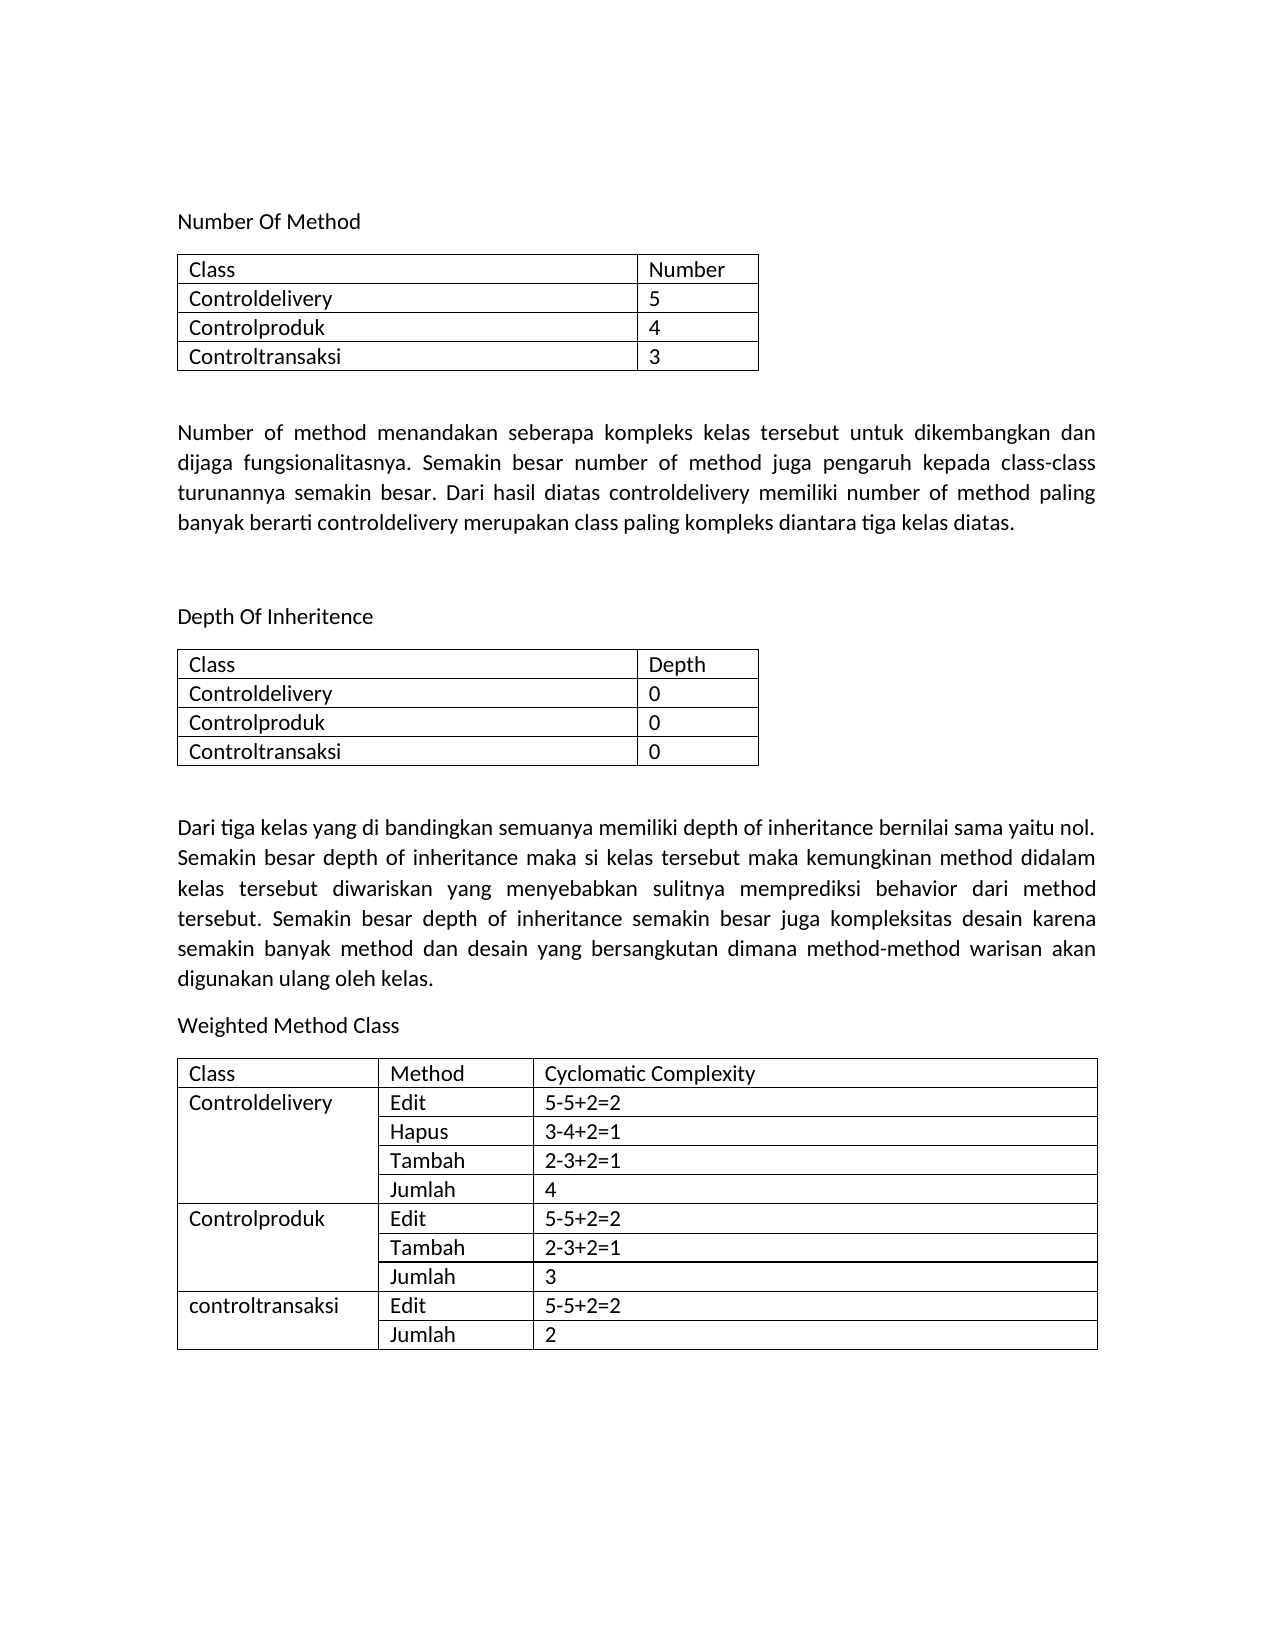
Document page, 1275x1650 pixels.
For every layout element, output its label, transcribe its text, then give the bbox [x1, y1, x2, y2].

table_cell 5-5+2=2 [534, 1088, 1097, 1116]
table_cell 0 [638, 737, 758, 765]
table_cell 0 [638, 708, 758, 736]
table_cell 3 [534, 1263, 1097, 1291]
table_cell 5-5+2=2 [534, 1204, 1097, 1232]
table_cell Jumlah [379, 1175, 533, 1203]
table_cell Tambah [379, 1146, 533, 1174]
table_cell 5 [638, 284, 758, 312]
table_cell Jumlah [379, 1263, 533, 1291]
table_cell Controltransaksi [178, 737, 637, 765]
table_cell controltransaksi [178, 1292, 378, 1349]
table_cell 3 [638, 342, 758, 370]
table_cell Controldelivery [178, 1088, 378, 1203]
table_cell Controldelivery [178, 284, 637, 312]
table_cell 3-4+2=1 [534, 1117, 1097, 1145]
table_header Class [178, 255, 637, 283]
text Number Of Method [177, 207, 1098, 235]
text Weighted Method Class [177, 1011, 1098, 1039]
table_cell 5-5+2=2 [534, 1292, 1097, 1319]
table_cell 2-3+2=1 [534, 1234, 1097, 1261]
table_header Number [638, 255, 758, 283]
text Number of method menandakan seberapa kompleks kelas tersebut untuk dikembangkan dan dijaga fungsionalitasnya. Semakin besar number of method juga pengaruh kepada class-class turunannya semakin besar. Dari hasil diatas controldelivery memiliki number of method paling banyak berarti controldelivery merupakan class paling kompleks diantara tiga kelas diatas. [177, 418, 1098, 536]
table_cell Controltransaksi [178, 342, 637, 370]
table_cell 2-3+2=1 [534, 1146, 1097, 1174]
text Depth Of Inheritence [177, 602, 1098, 630]
table_cell Edit [379, 1088, 533, 1116]
table_header Class [178, 650, 637, 678]
table_header Class [178, 1059, 378, 1087]
table_cell Edit [379, 1292, 533, 1319]
table_cell Hapus [379, 1117, 533, 1145]
table_cell Controlproduk [178, 708, 637, 736]
table_cell Controlproduk [178, 1204, 378, 1291]
table_cell 0 [638, 679, 758, 707]
table_cell Controldelivery [178, 679, 637, 707]
table_header Depth [638, 650, 758, 678]
table_header Cyclomatic Complexity [534, 1059, 1097, 1087]
table_cell 2 [534, 1321, 1097, 1349]
table_cell Controlproduk [178, 313, 637, 341]
table_cell Edit [379, 1204, 533, 1232]
text Dari tiga kelas yang di bandingkan semuanya memiliki depth of inheritance bernilai sama yaitu nol. Semakin besar depth of inheritance maka si kelas tersebut maka kemungkinan method didalam kelas tersebut diwariskan yang menyebabkan sulitnya memprediksi behavior dari method tersebut. Semakin besar depth of inheritance semakin besar juga kompleksitas desain karena semakin banyak method dan desain yang bersangkutan dimana method-method warisan akan digunakan ulang oleh kelas. [177, 813, 1098, 992]
table_cell 4 [638, 313, 758, 341]
table_cell Jumlah [379, 1321, 533, 1349]
table_cell 4 [534, 1175, 1097, 1203]
table_header Method [379, 1059, 533, 1087]
table_cell Tambah [379, 1234, 533, 1261]
